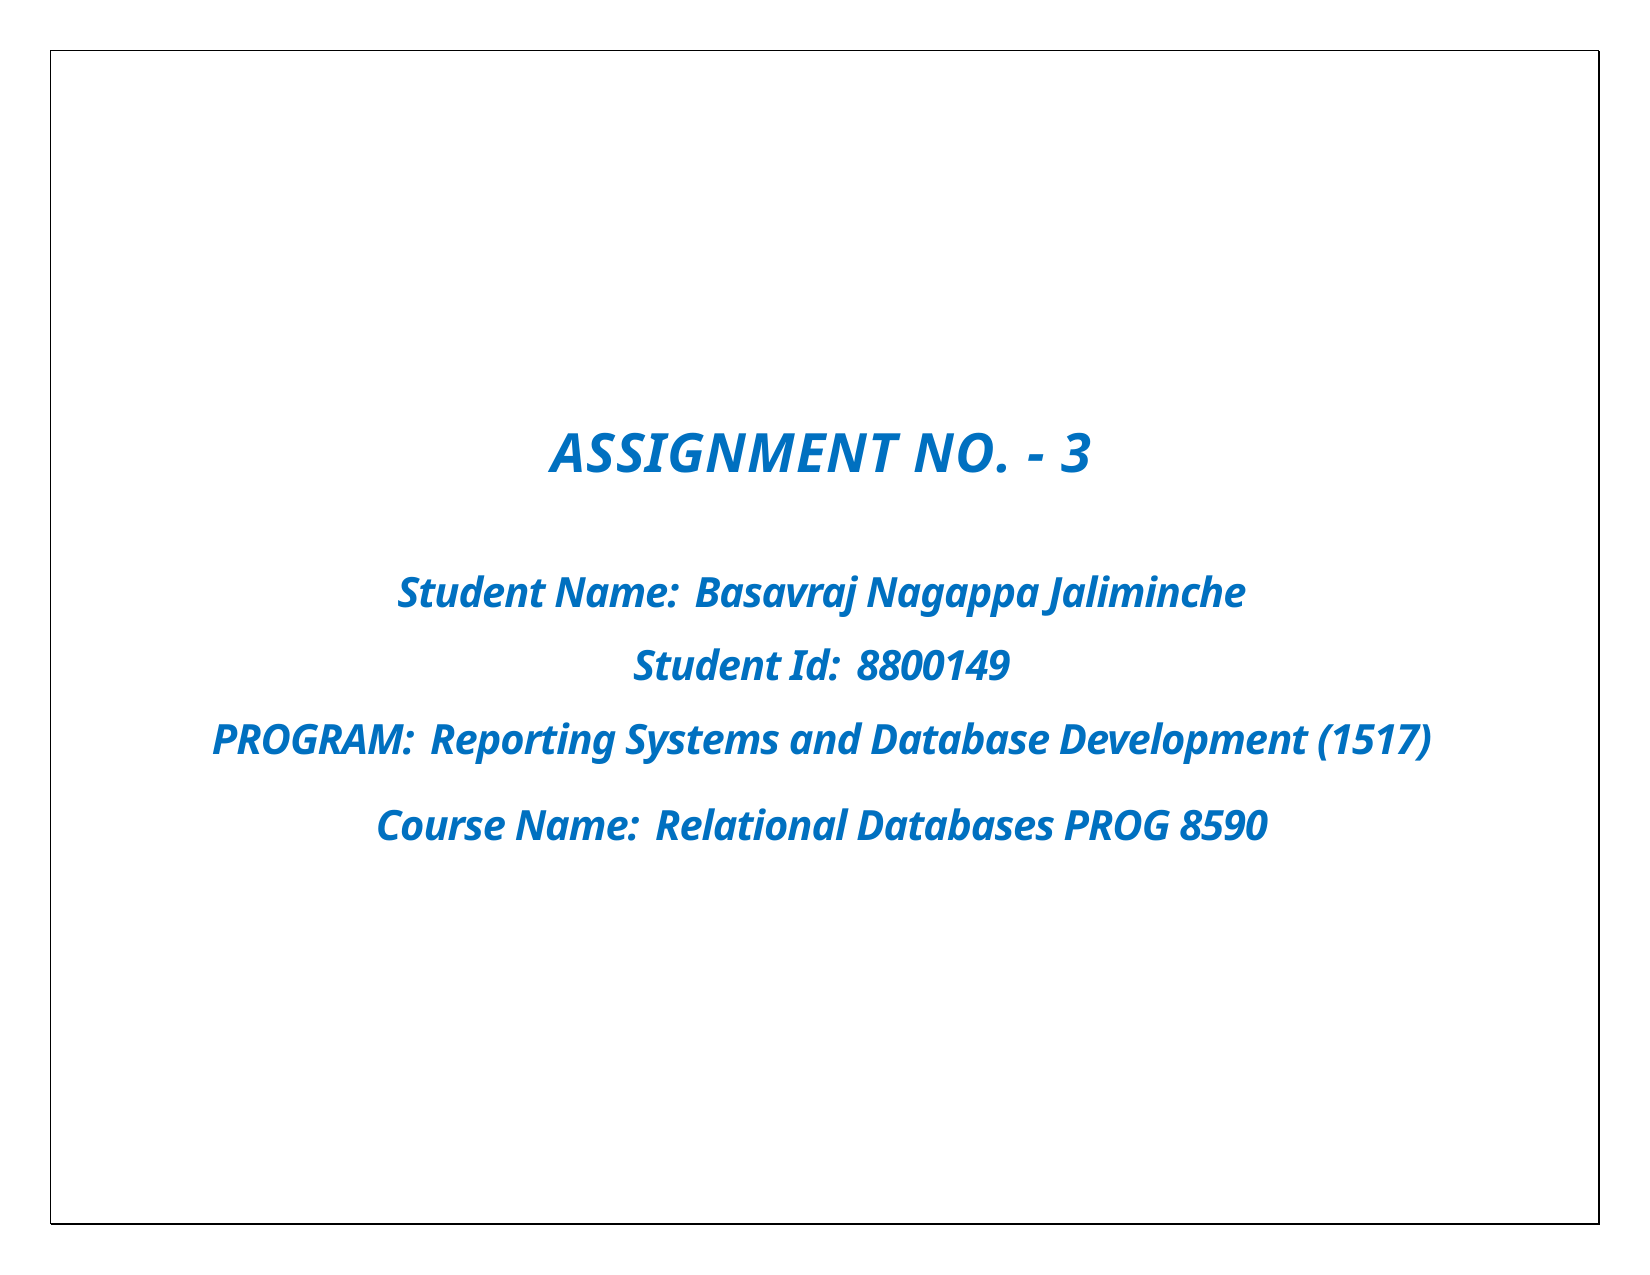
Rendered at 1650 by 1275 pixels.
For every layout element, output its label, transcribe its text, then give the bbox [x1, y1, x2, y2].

text Student Name: Basavraj Nagappa Jaliminche [75, 563, 1574, 619]
text Student Id: 8800149 [75, 636, 1574, 693]
text Course Name: Relational Databases PROG 8590 [75, 796, 1574, 852]
title Assignment NO. - 3 [75, 414, 1574, 488]
text PROGRAM: Reporting Systems and Database Development (1517) [75, 710, 1574, 766]
